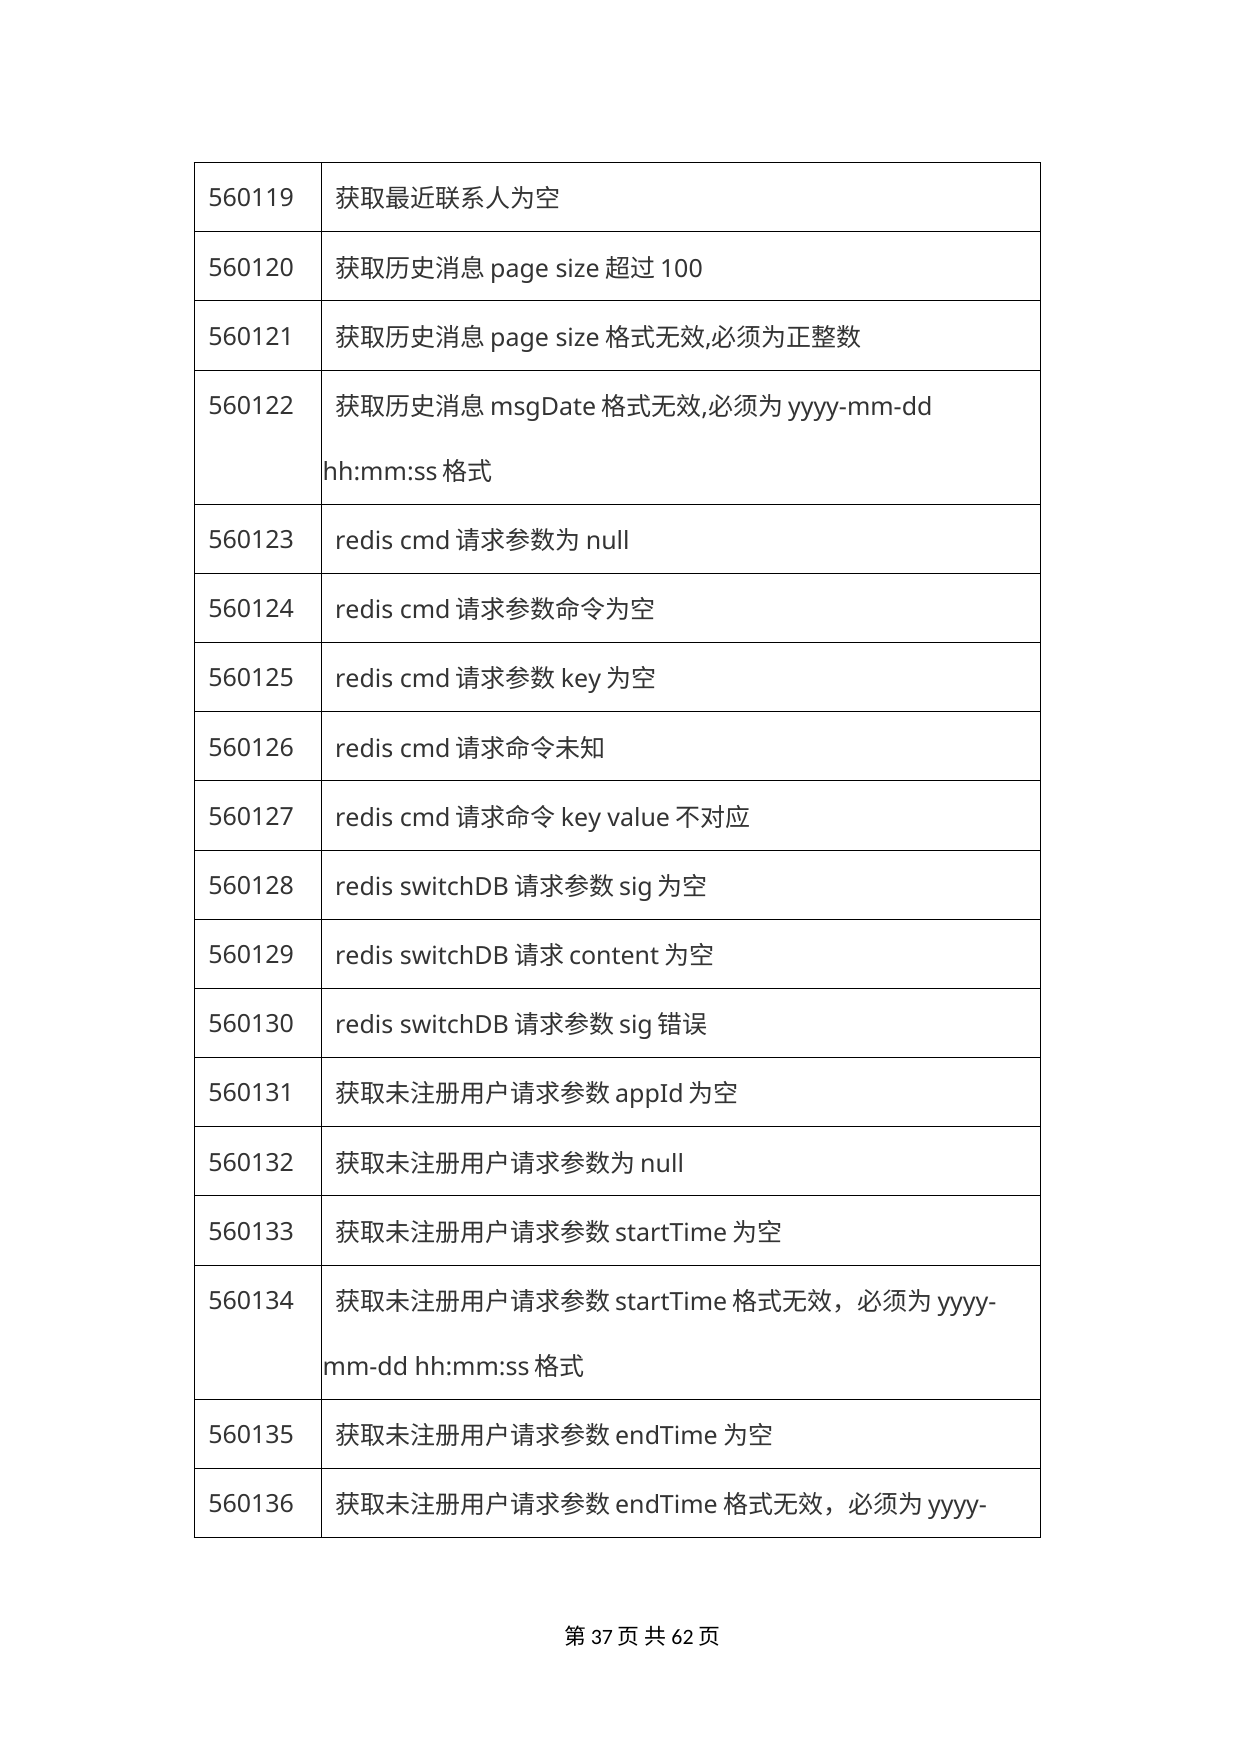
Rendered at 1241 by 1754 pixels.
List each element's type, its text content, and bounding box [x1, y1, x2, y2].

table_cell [322, 1469, 1040, 1537]
table_cell 560130 [195, 989, 321, 1057]
table_cell 560127 [195, 781, 321, 849]
table_cell redis cmd请求参数为null [322, 505, 1040, 573]
table_cell 560128 [195, 851, 321, 919]
table_cell 获取未注册用户请求参数appId为空 [322, 1058, 1040, 1126]
table_cell 560124 [195, 574, 321, 642]
table_cell 560120 [195, 232, 321, 300]
table_cell 560129 [195, 920, 321, 988]
table_cell 560125 [195, 643, 321, 711]
table_cell 560119 [195, 163, 321, 231]
table_cell 560126 [195, 712, 321, 780]
table_cell 获取未注册用户请求参数为null [322, 1127, 1040, 1195]
table_cell redis switchDB请求content为空 [322, 920, 1040, 988]
table_cell 560122 [195, 371, 321, 504]
table_cell 560131 [195, 1058, 321, 1126]
table_cell 560133 [195, 1196, 321, 1264]
table_cell 获取最近联系人为空 [322, 163, 1040, 231]
table_cell 获取未注册用户请求参数startTime格式无效，必须为yyyy-mm-dd hh:mm:ss格式 [322, 1266, 1040, 1399]
table_cell 560132 [195, 1127, 321, 1195]
table_cell 获取未注册用户请求参数endTime为空 [322, 1400, 1040, 1468]
table_cell 获取历史消息page size格式无效,必须为正整数 [322, 301, 1040, 369]
table_cell 560123 [195, 505, 321, 573]
table_cell redis cmd请求参数key为空 [322, 643, 1040, 711]
table_cell 560121 [195, 301, 321, 369]
table_cell redis switchDB请求参数sig为空 [322, 851, 1040, 919]
table_cell 560135 [195, 1400, 321, 1468]
table_cell redis switchDB请求参数sig错误 [322, 989, 1040, 1057]
table_cell 560136 [195, 1469, 321, 1537]
table_cell 获取历史消息page size超过100 [322, 232, 1040, 300]
table_cell 560134 [195, 1266, 321, 1399]
table_cell redis cmd请求命令未知 [322, 712, 1040, 780]
table_cell 获取历史消息msgDate格式无效,必须为yyyy-mm-dd hh:mm:ss格式 [322, 371, 1040, 504]
table_cell redis cmd请求参数命令为空 [322, 574, 1040, 642]
table_cell redis cmd请求命令key value不对应 [322, 781, 1040, 849]
table_cell 获取未注册用户请求参数startTime为空 [322, 1196, 1040, 1264]
